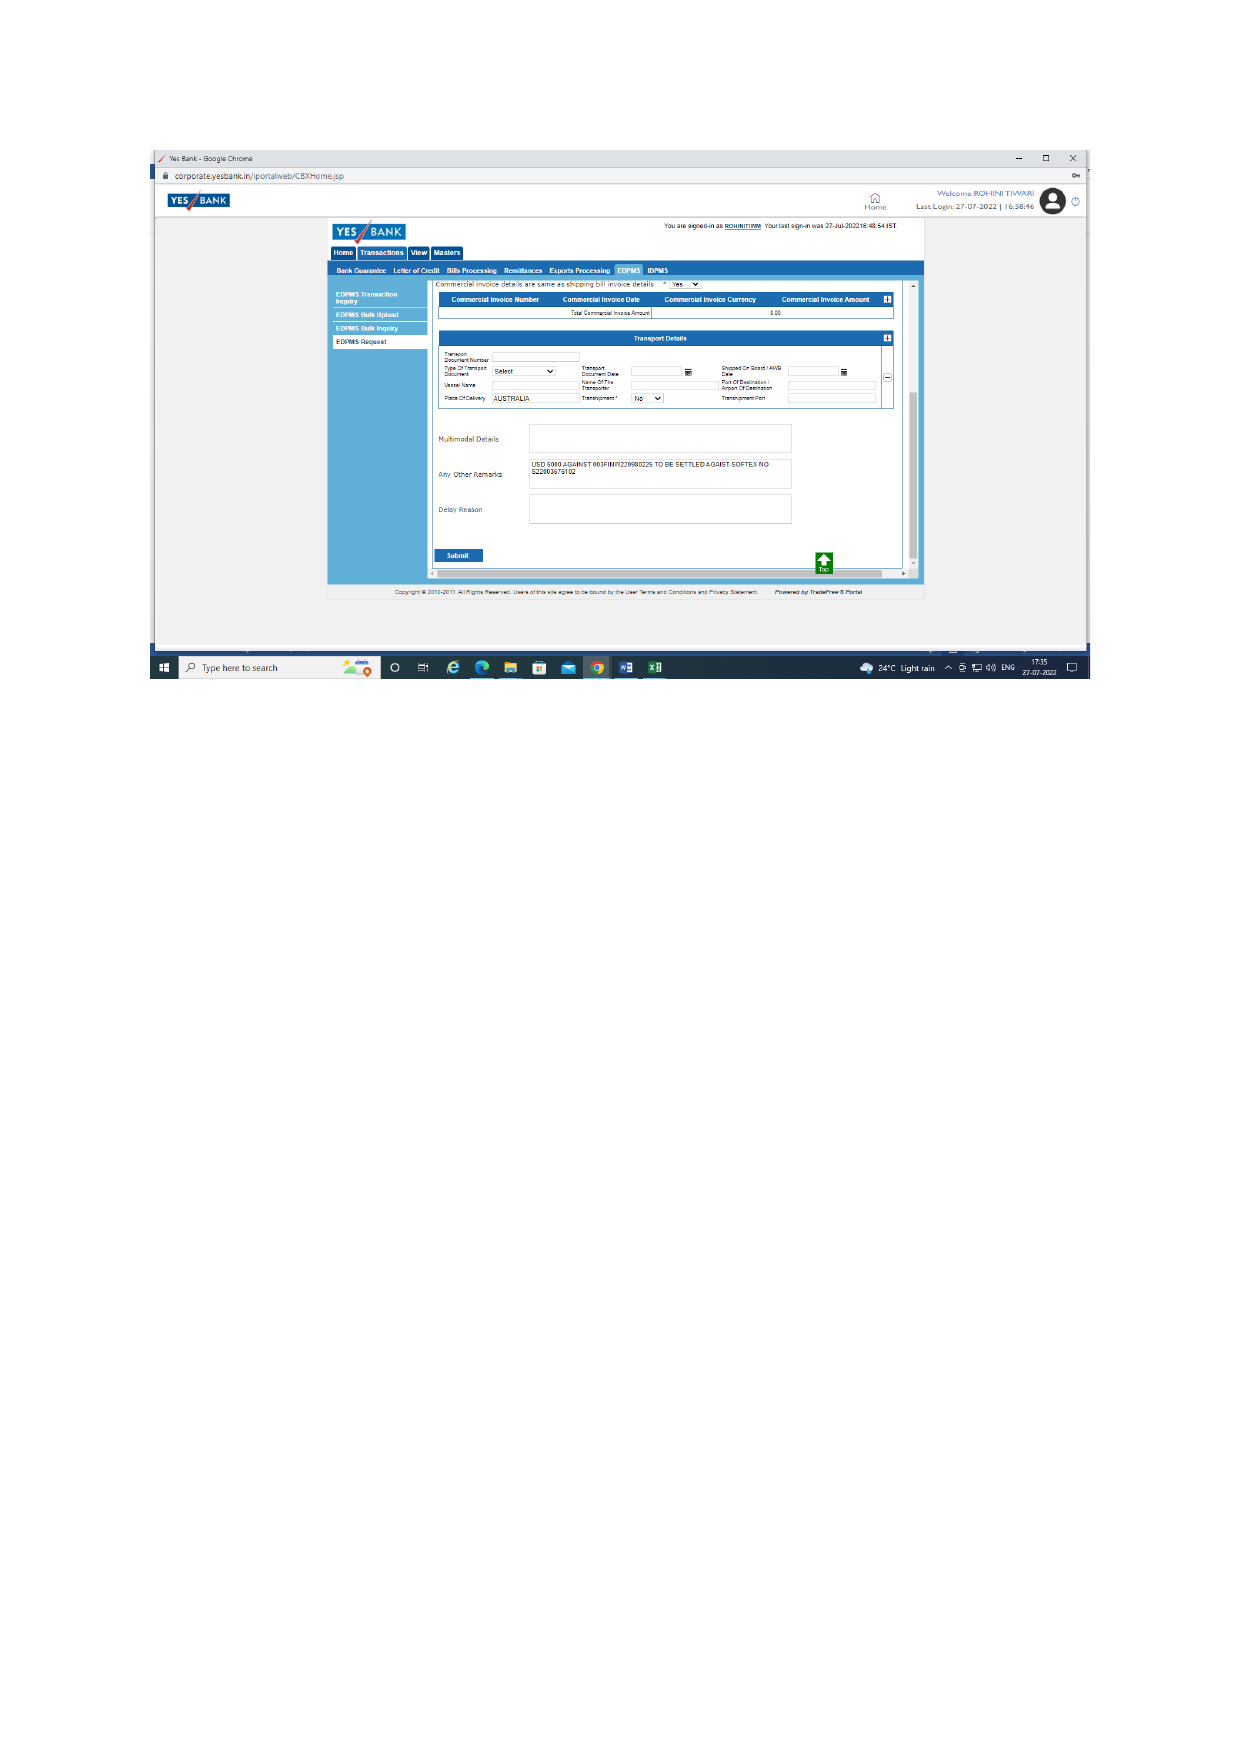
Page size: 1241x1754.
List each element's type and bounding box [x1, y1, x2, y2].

picture [150, 150, 1091, 679]
